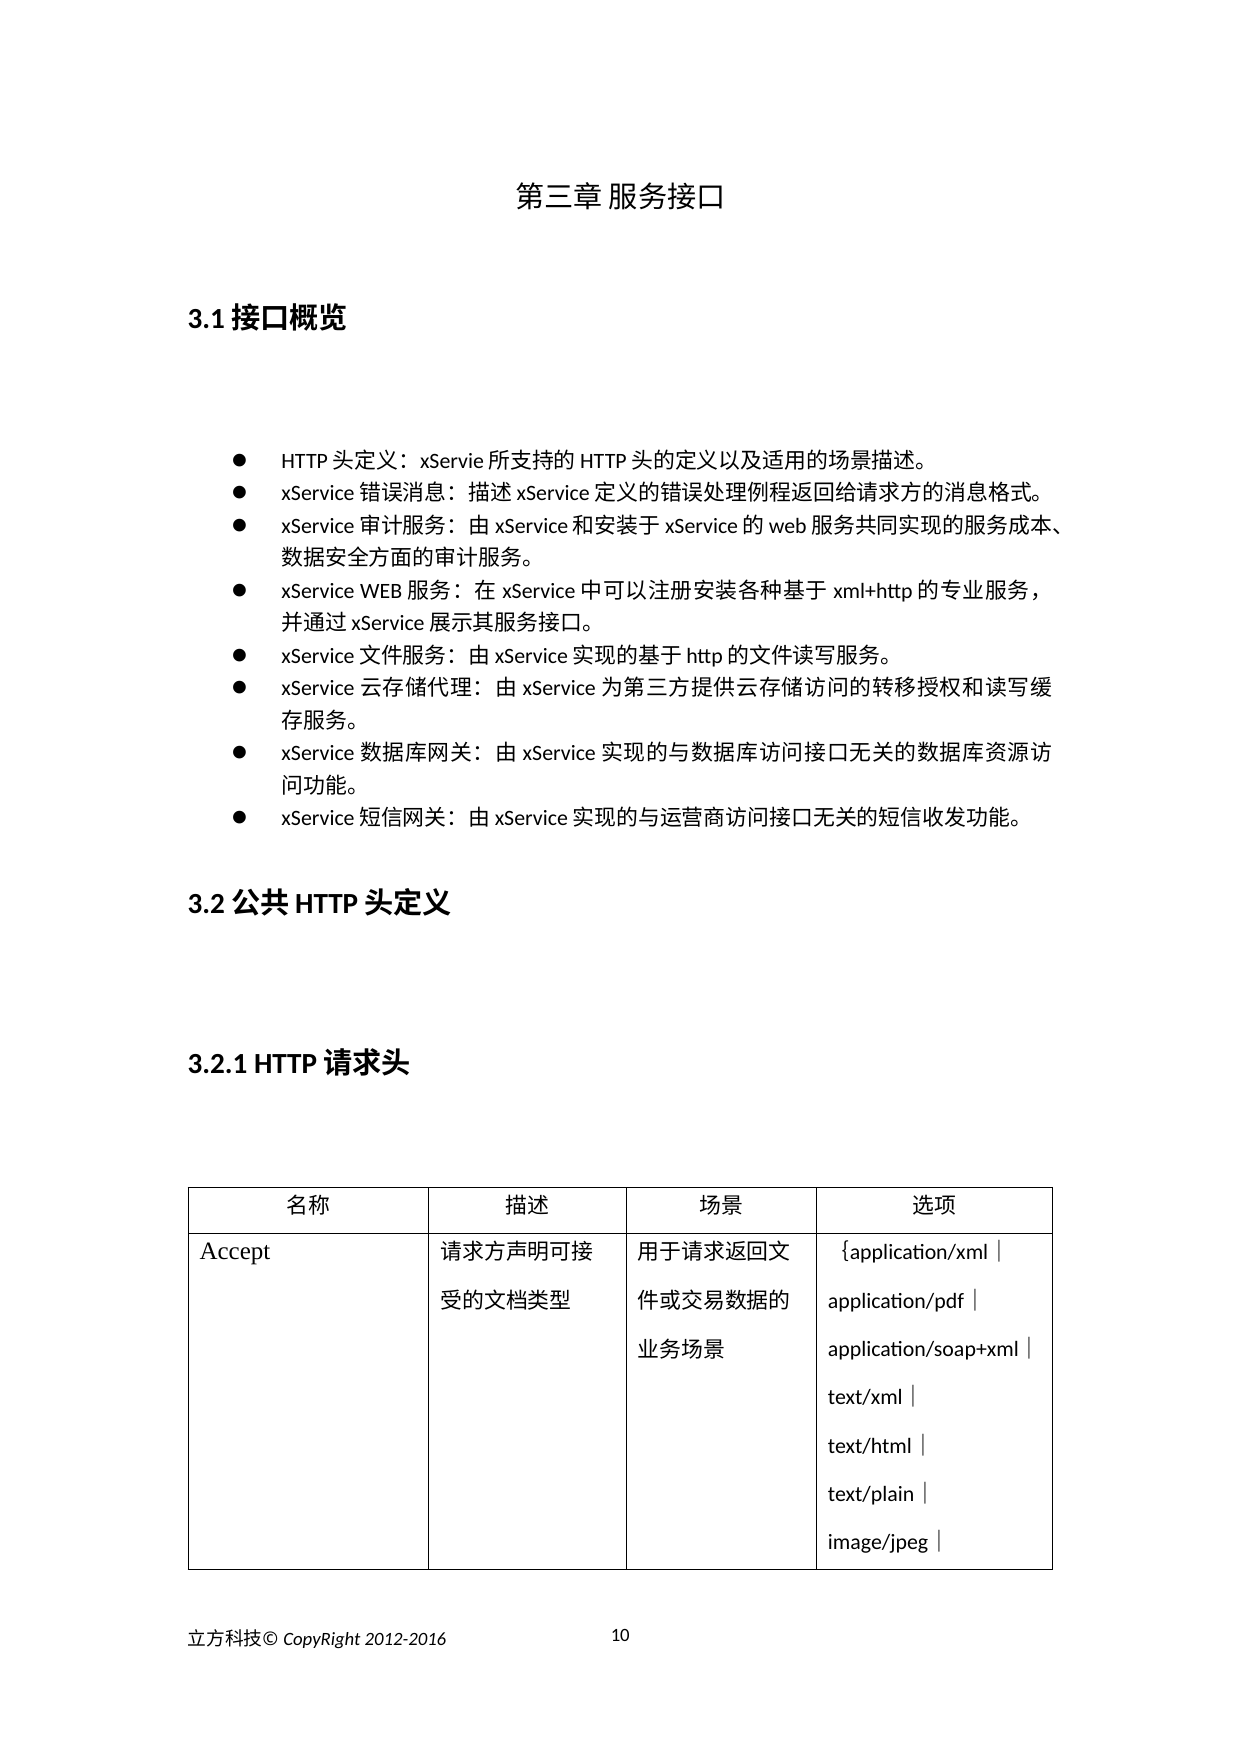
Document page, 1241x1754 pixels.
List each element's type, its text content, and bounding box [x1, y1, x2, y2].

list xService文件服务：由xService实现的基于http的文件读写服务。 [231, 637, 1053, 670]
table_header 场景 [627, 1188, 816, 1233]
subtitle 3.1接口概览 [187, 283, 1053, 348]
table_cell Accept [189, 1234, 428, 1569]
text 第三章 服务接口 [187, 162, 1053, 227]
table_header 选项 [817, 1188, 1052, 1233]
list xService短信网关：由xService实现的与运营商访问接口无关的短信收发功能。 [231, 800, 1053, 832]
table_cell 请求方声明可接受的文档类型 [429, 1234, 626, 1569]
table_header 描述 [429, 1188, 626, 1233]
list HTTP头定义：xServie所支持的HTTP头的定义以及适用的场景描述。 [231, 442, 1053, 475]
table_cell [817, 1234, 1052, 1569]
subtitle 3.2.1 HTTP请求头 [187, 1028, 1053, 1093]
list xService WEB服务：在xService中可以注册安装各种基于xml+http的专业服务，并通过xService展示其服务接口。 [231, 572, 1053, 637]
list xService云存储代理：由xService为第三方提供云存储访问的转移授权和读写缓存服务。 [231, 670, 1053, 735]
table_cell 用于请求返回文件或交易数据的业务场景 [627, 1234, 816, 1569]
table_header 名称 [189, 1188, 428, 1233]
subtitle 3.2公共HTTP头定义 [187, 868, 1053, 933]
list xService错误消息：描述xService定义的错误处理例程返回给请求方的消息格式。 [231, 475, 1053, 507]
list xService数据库网关：由xService实现的与数据库访问接口无关的数据库资源访问功能。 [231, 735, 1053, 800]
list xService审计服务：由xService和安装于xService的web服务共同实现的服务成本、数据安全方面的审计服务。 [231, 507, 1053, 572]
